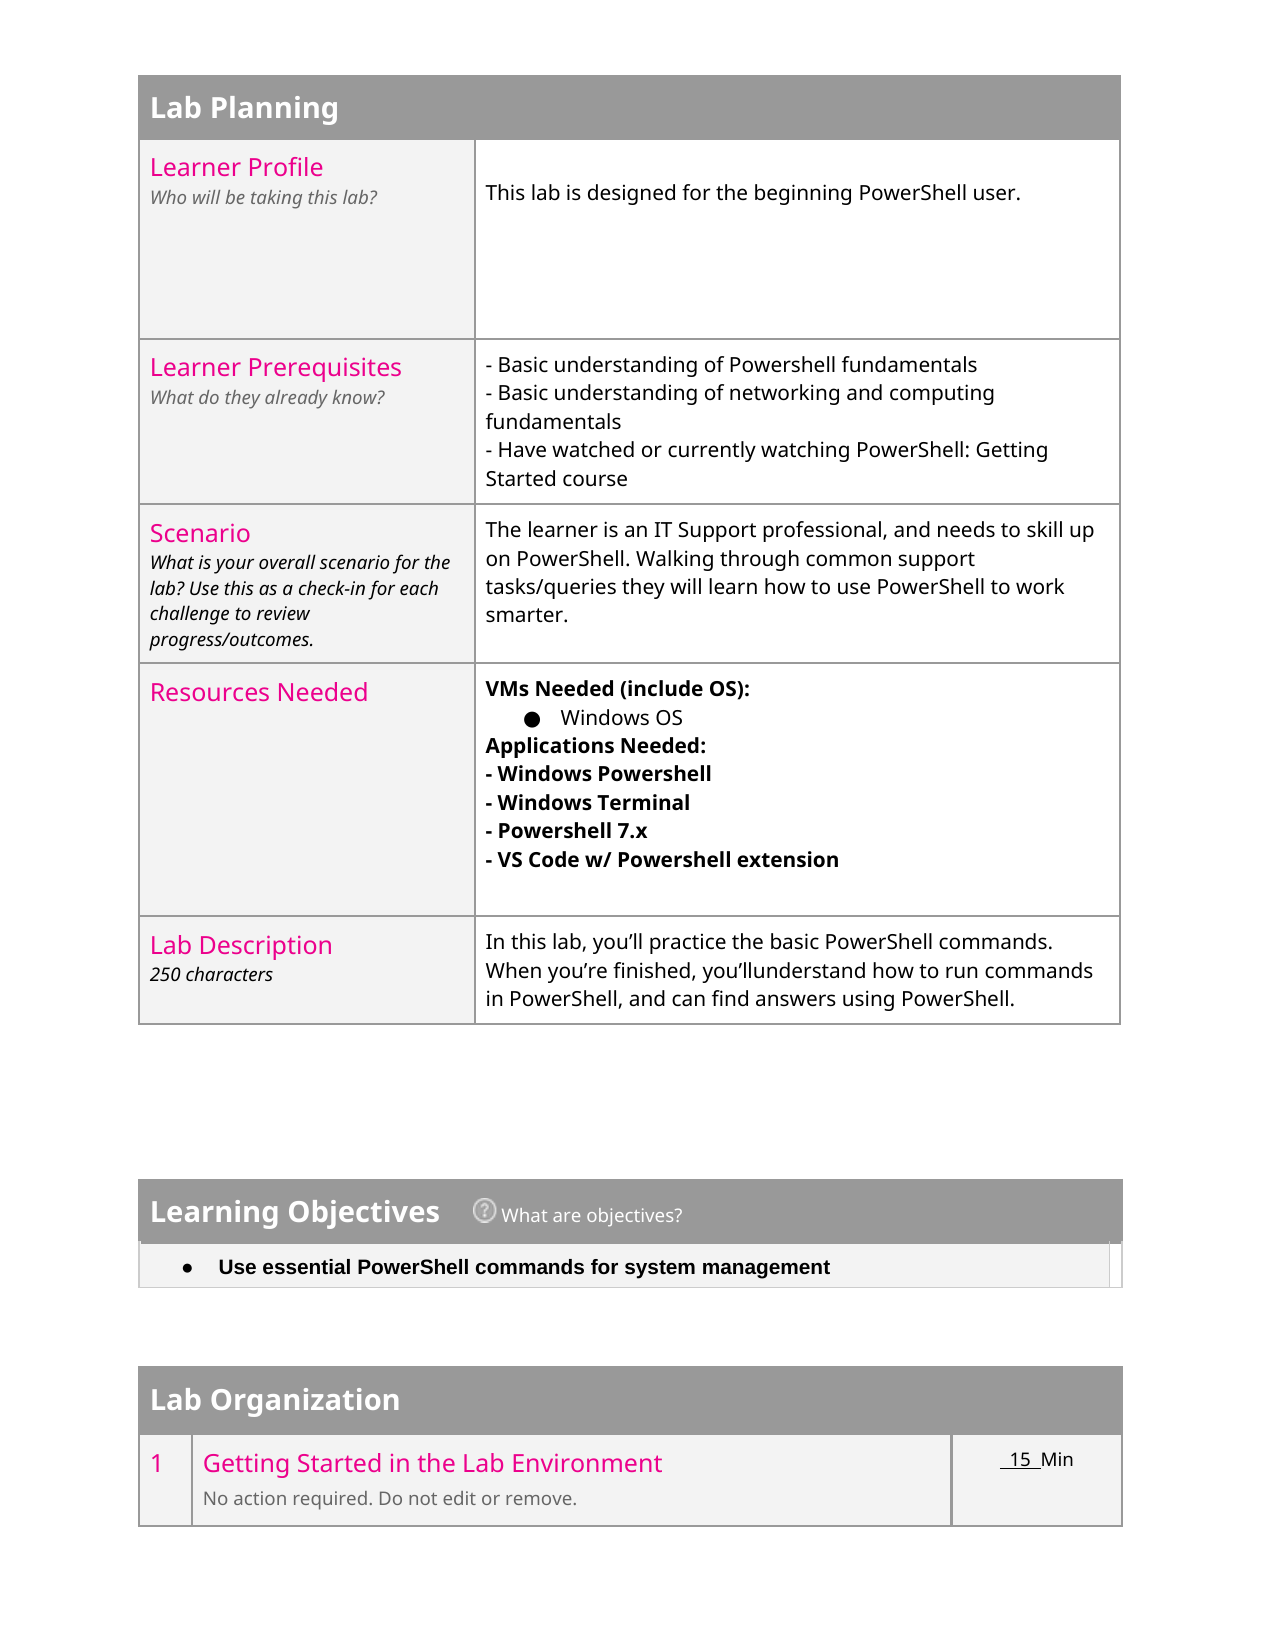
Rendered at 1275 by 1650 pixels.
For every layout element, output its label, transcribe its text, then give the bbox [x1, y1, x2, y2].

table_cell 1 [140, 1435, 191, 1525]
table_cell Lab Description 250 characters [140, 917, 474, 1023]
table_cell Resources Needed [140, 664, 474, 915]
table_cell Use essential PowerShell commands for system management [140, 1242, 1109, 1287]
table_cell Learner Prerequisites What do they already know? [140, 340, 474, 503]
table_cell Scenario What is your overall scenario for the lab? Use this as a check-in for each challenge to review progress/outcomes. [140, 505, 474, 662]
table_cell 15 Min [953, 1435, 1121, 1525]
table_cell [1110, 1244, 1121, 1287]
table_header Learning Objectives What are objectives? [140, 1181, 1121, 1241]
picture [473, 1198, 497, 1223]
table_cell This lab is designed for the beginning PowerShell user. [476, 140, 1119, 338]
table_cell - Basic understanding of Powershell fundamentals - Basic understanding of networking and computing fundamentals - Have watched or currently watching PowerShell: Getting Started course [476, 340, 1119, 503]
table_header Lab Planning [140, 77, 1119, 138]
table_cell VMs Needed (include OS): Windows OS Applications Needed: - Windows Powershell - Windows Terminal - Powershell 7.x - VS Code w/ Powershell extension [476, 664, 1119, 915]
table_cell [193, 1435, 950, 1525]
table_cell Learner Profile Who will be taking this lab? [140, 140, 474, 338]
table_header Lab Organization [140, 1369, 1121, 1433]
table_cell In this lab, you’ll practice the basic PowerShell commands. When you’re finished, you’llunderstand how to run commands in PowerShell, and can find answers using PowerShell. [476, 917, 1119, 1023]
table_cell The learner is an IT Support professional, and needs to skill up on PowerShell. Walking through common support tasks/queries they will learn how to use PowerShell to work smarter. [476, 505, 1119, 662]
